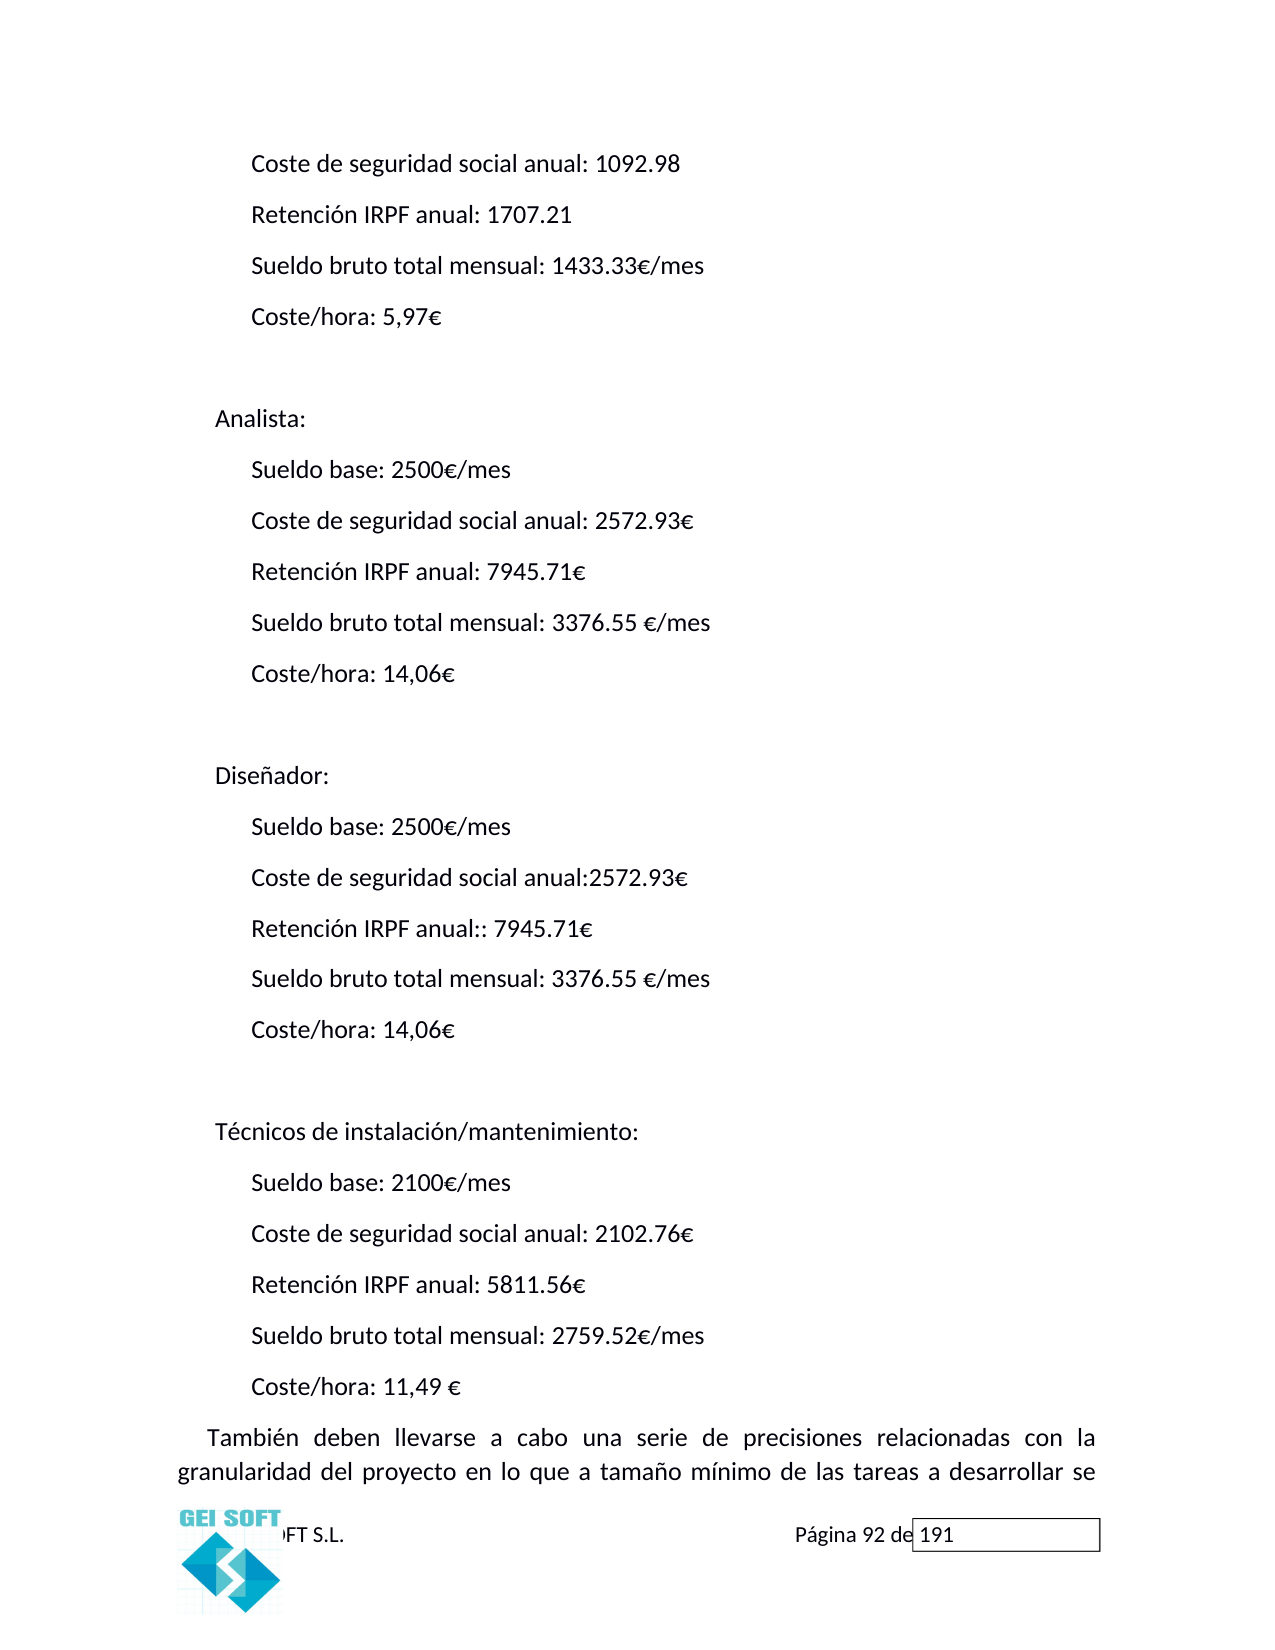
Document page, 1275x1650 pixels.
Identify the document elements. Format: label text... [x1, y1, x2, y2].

text Retención IRPF anual:: 7945.71€ [177, 912, 1098, 943]
text Coste/hora: 14,06€ [177, 657, 1098, 689]
text Coste de seguridad social anual: 2572.93€ [177, 504, 1098, 536]
text Sueldo bruto total mensual: 3376.55 €/mes [177, 963, 1098, 994]
text Diseñador: [177, 759, 1098, 791]
text Sueldo bruto total mensual: 2759.52€/mes [177, 1319, 1098, 1351]
picture [912, 1518, 1102, 1553]
text Coste/hora: 14,06€ [177, 1013, 1098, 1045]
text Coste de seguridad social anual: 2102.76€ [177, 1217, 1098, 1249]
text Coste/hora: 11,49 € [177, 1370, 1098, 1402]
text Técnicos de instalación/mantenimiento: [177, 1115, 1098, 1147]
text Sueldo bruto total mensual: 1433.33€/mes [177, 249, 1098, 281]
text Retención IRPF anual: 7945.71€ [177, 555, 1098, 587]
text Sueldo base: 2500€/mes [177, 810, 1098, 842]
text Sueldo bruto total mensual: 3376.55 €/mes [177, 606, 1098, 638]
text Sueldo base: 2100€/mes [177, 1166, 1098, 1198]
text Sueldo base: 2500€/mes [177, 453, 1098, 485]
text Coste de seguridad social anual: 1092.98 [177, 148, 1098, 179]
text Retención IRPF anual: 5811.56€ [177, 1268, 1098, 1300]
text Retención IRPF anual: 1707.21 [177, 198, 1098, 230]
text Coste de seguridad social anual:2572.93€ [177, 861, 1098, 892]
picture [177, 1507, 284, 1615]
text Analista: [177, 402, 1098, 434]
text Coste/hora: 5,97€ [177, 300, 1098, 332]
